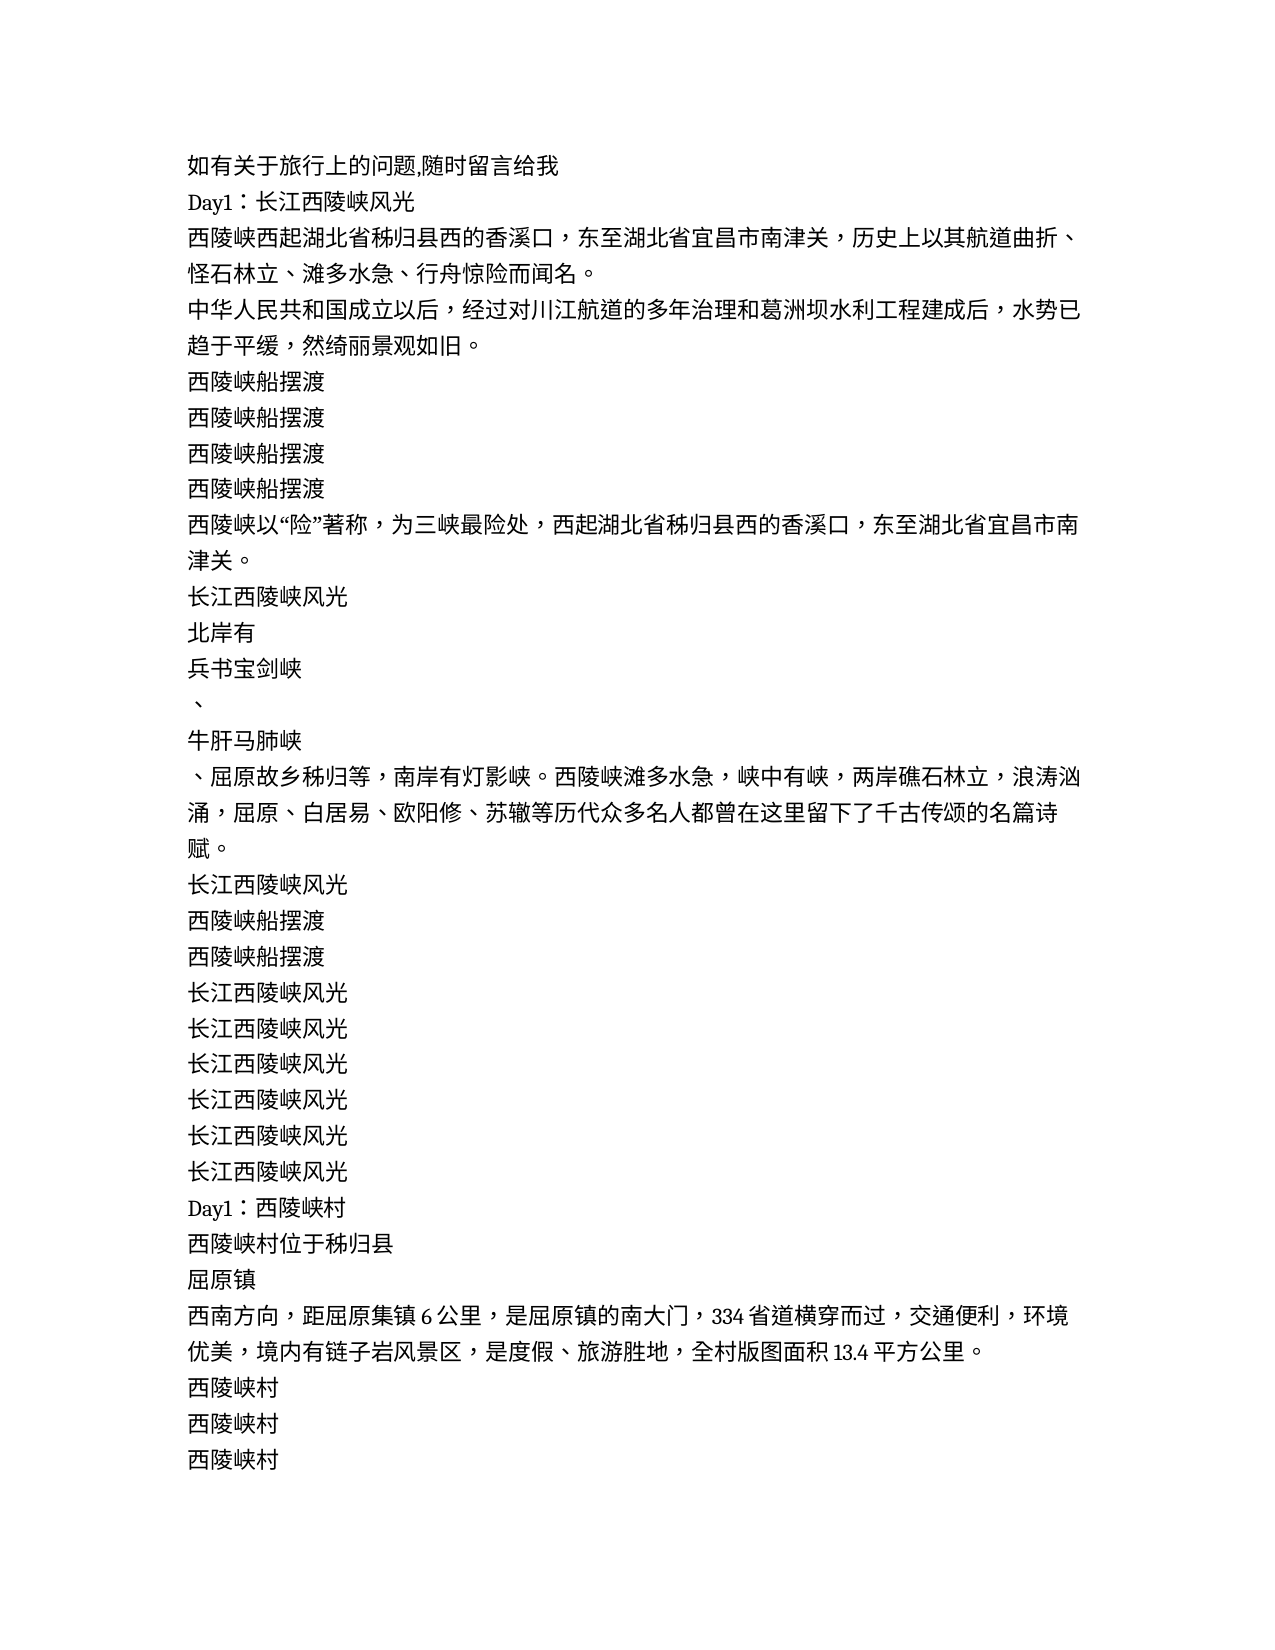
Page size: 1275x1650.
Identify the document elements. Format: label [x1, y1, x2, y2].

text [187, 150, 1087, 1475]
